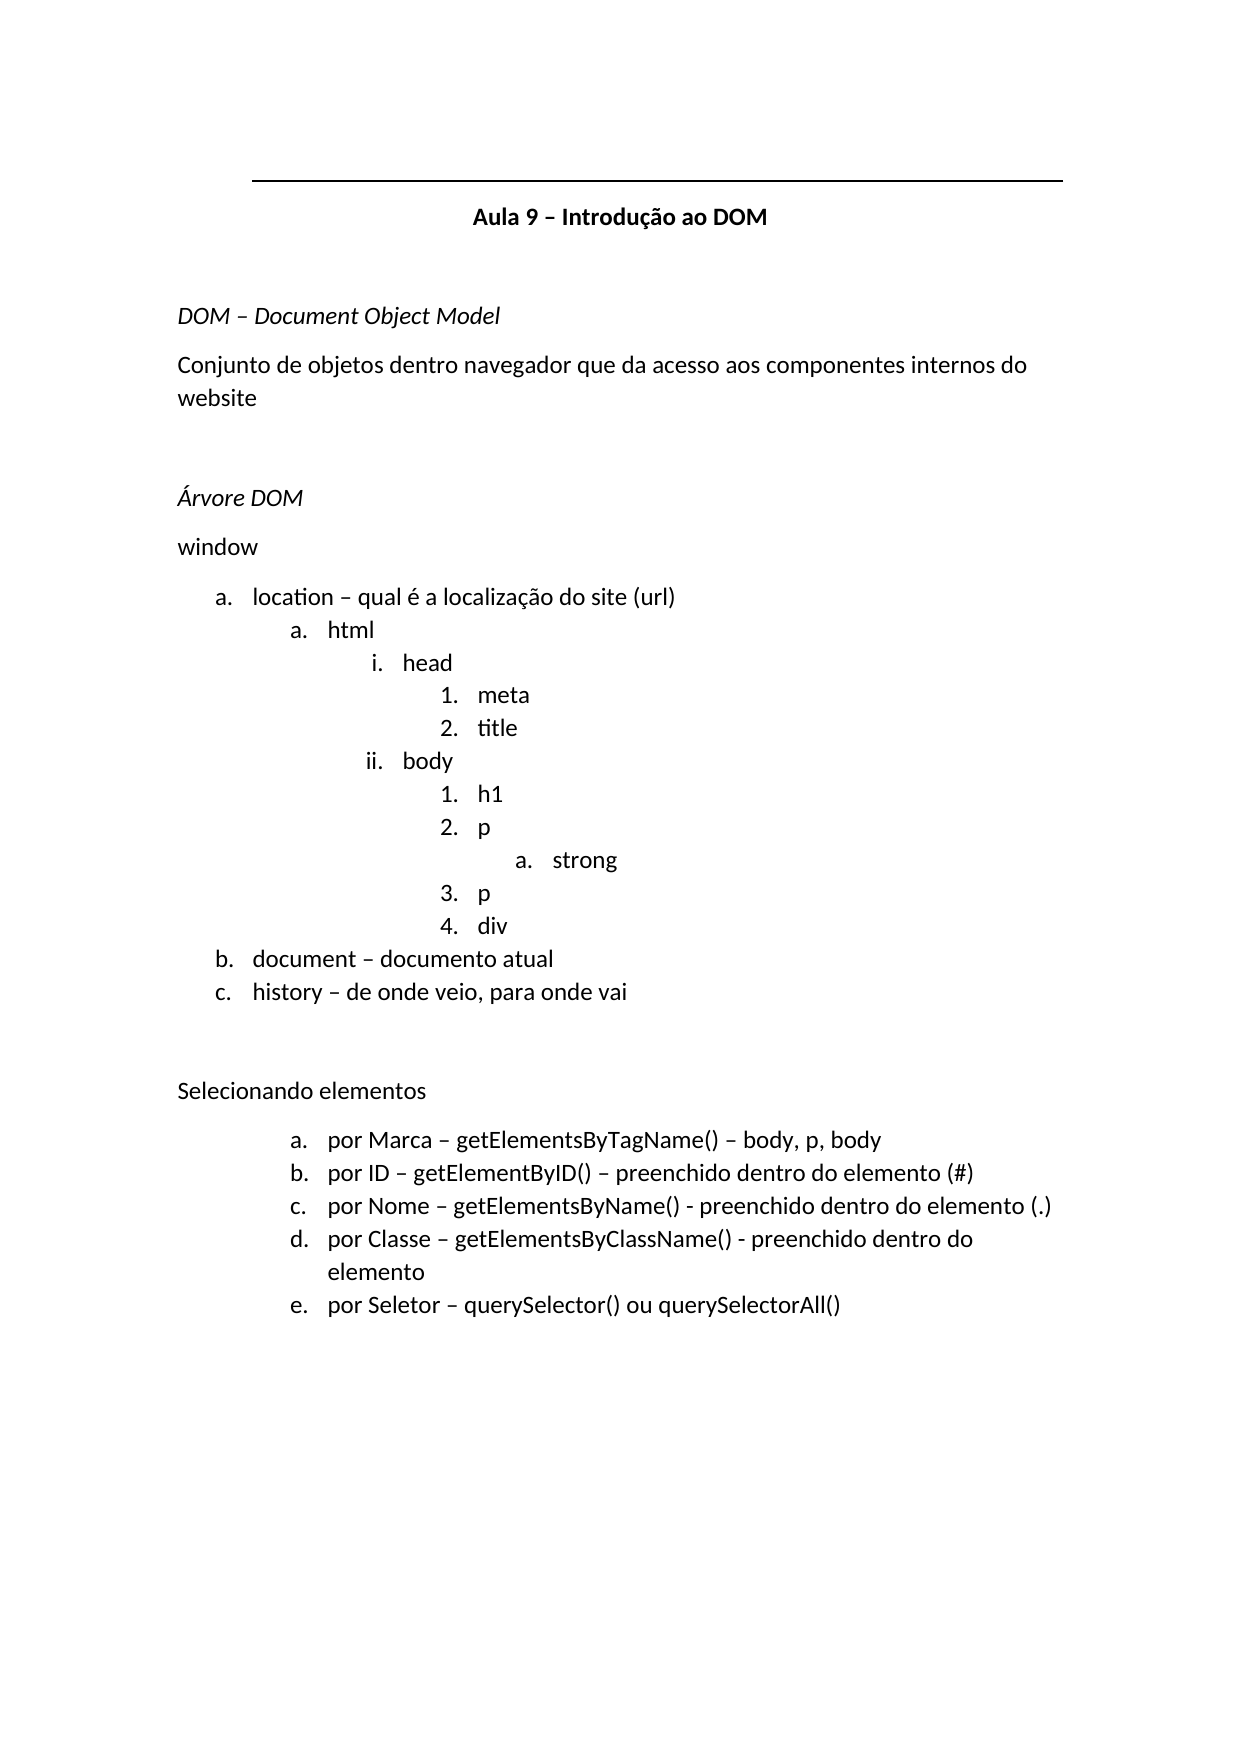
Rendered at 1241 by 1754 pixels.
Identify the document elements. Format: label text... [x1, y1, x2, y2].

list location – qual é a localização do site (url) [215, 581, 1063, 611]
list body [383, 745, 1063, 776]
list p [440, 877, 1063, 908]
list head [383, 647, 1063, 677]
list title [440, 712, 1063, 743]
list p [440, 811, 1063, 842]
text Conjunto de objetos dentro navegador que da acesso aos componentes internos do website [177, 349, 1063, 413]
list document – documento atual [215, 943, 1063, 973]
list history – de onde veio, para onde vai [215, 976, 1063, 1006]
list h1 [440, 778, 1063, 809]
list strong [515, 844, 1063, 875]
text Selecionando elementos [177, 1075, 1063, 1106]
list por Classe – getElementsByClassName() - preenchido dentro do elemento [290, 1223, 1063, 1287]
list html [290, 614, 1063, 644]
list div [440, 910, 1063, 941]
list por Seletor – querySelector() ou querySelectorAll() [290, 1289, 1063, 1320]
text DOM – Document Object Model [177, 300, 1063, 331]
list por Nome – getElementsByName() - preenchido dentro do elemento (.) [290, 1190, 1063, 1221]
text Aula 9 – Introdução ao DOM [177, 201, 1063, 231]
list por ID – getElementByID() – preenchido dentro do elemento (#) [290, 1157, 1063, 1188]
text window [177, 531, 1063, 562]
list meta [440, 679, 1063, 710]
list por Marca – getElementsByTagName() – body, p, body [290, 1124, 1063, 1155]
text Árvore DOM [177, 482, 1063, 512]
